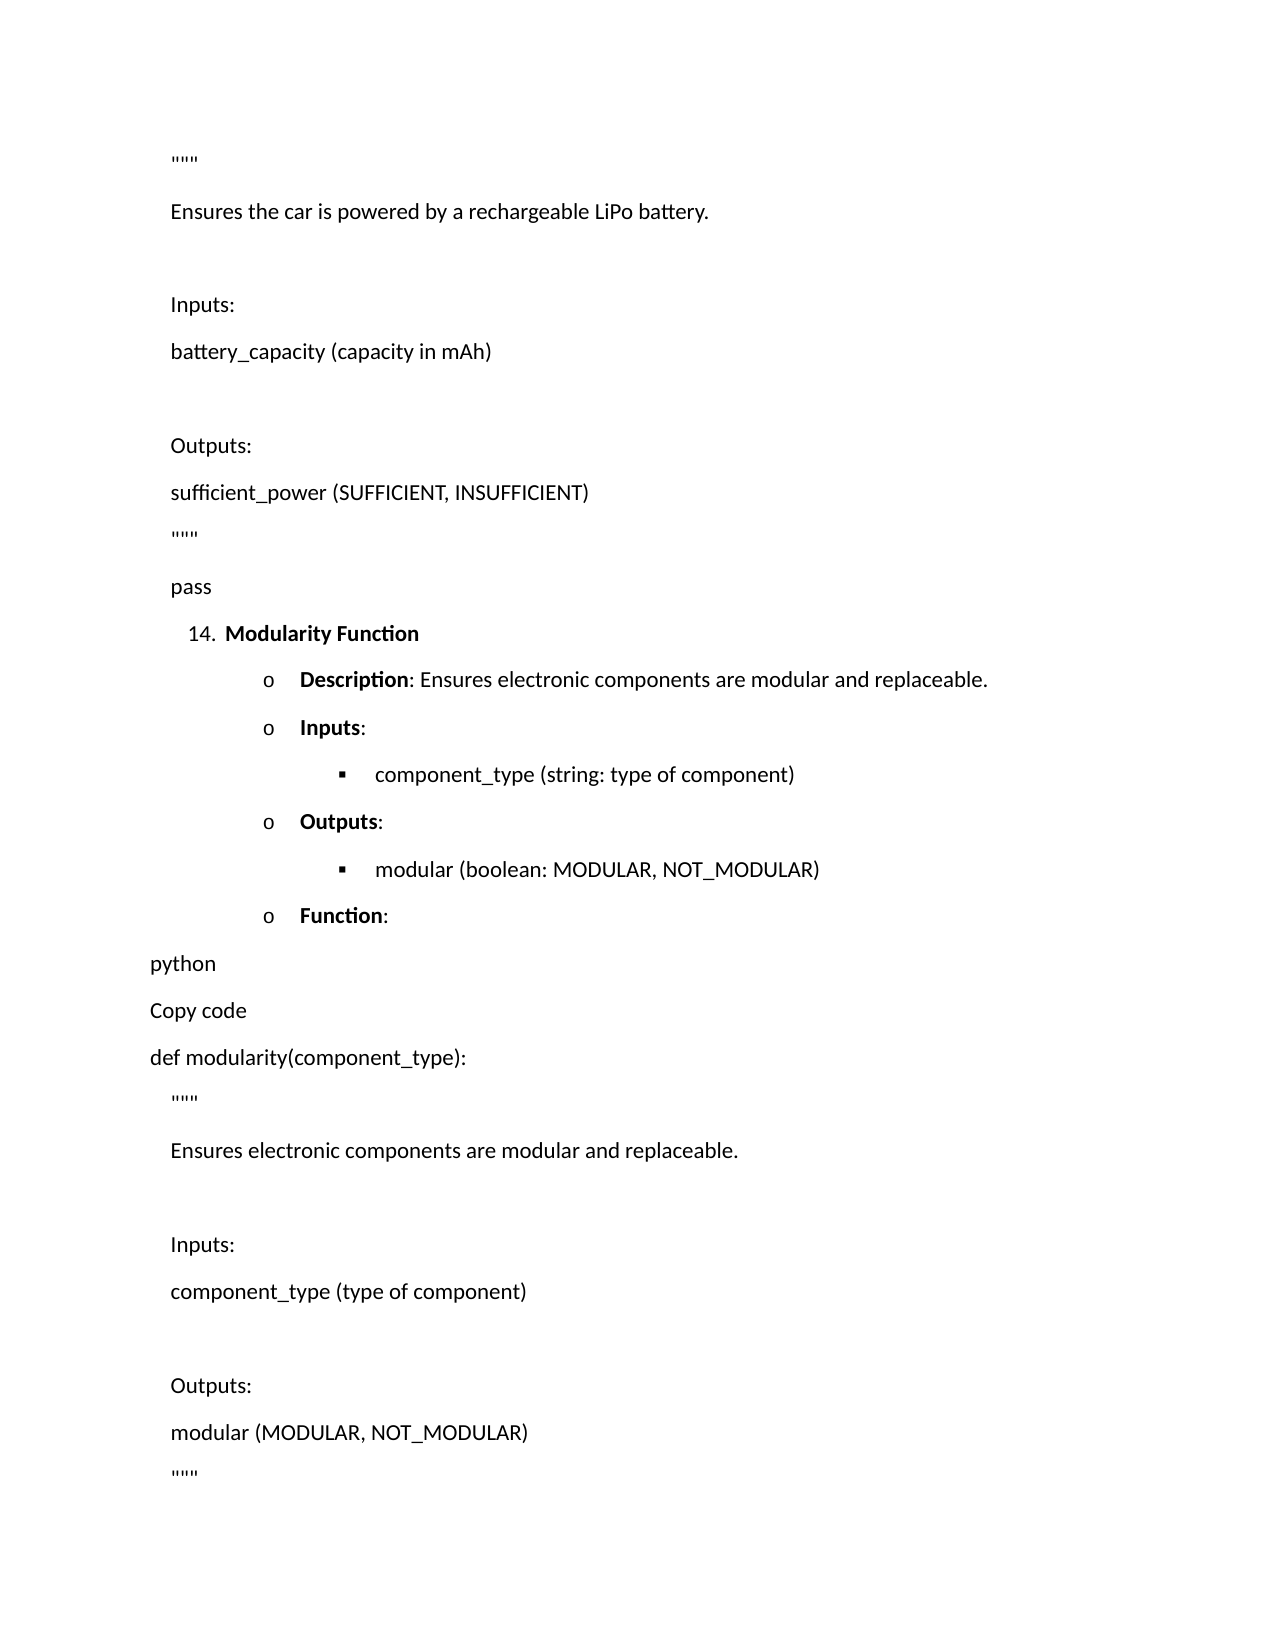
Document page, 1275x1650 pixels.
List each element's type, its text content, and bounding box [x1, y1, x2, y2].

list Inputs: [262, 713, 1125, 742]
text def modularity(component_type): [150, 1043, 1125, 1071]
text """ [150, 150, 1125, 178]
text Inputs: [150, 1230, 1125, 1258]
text Ensures electronic components are modular and replaceable. [150, 1136, 1125, 1164]
list component_type (string: type of component) [337, 760, 1125, 788]
text """ [150, 525, 1125, 553]
text Outputs: [150, 431, 1125, 459]
text python [150, 949, 1125, 977]
text Copy code [150, 996, 1125, 1024]
list Description: Ensures electronic components are modular and replaceable. [262, 666, 1125, 694]
text Outputs: [150, 1371, 1125, 1399]
list modular (boolean: MODULAR, NOT_MODULAR) [337, 855, 1125, 883]
text Ensures the car is powered by a rechargeable LiPo battery. [150, 197, 1125, 225]
text """ [150, 1089, 1125, 1118]
text sufficient_power (SUFFICIENT, INSUFFICIENT) [150, 478, 1125, 506]
text battery_capacity (capacity in mAh) [150, 337, 1125, 366]
text Inputs: [150, 291, 1125, 319]
text """ [150, 1464, 1125, 1493]
text modular (MODULAR, NOT_MODULAR) [150, 1418, 1125, 1446]
text component_type (type of component) [150, 1277, 1125, 1305]
list Outputs: [262, 807, 1125, 836]
list Function: [262, 902, 1125, 930]
text pass [150, 572, 1125, 600]
list Modularity Function [187, 619, 1125, 647]
